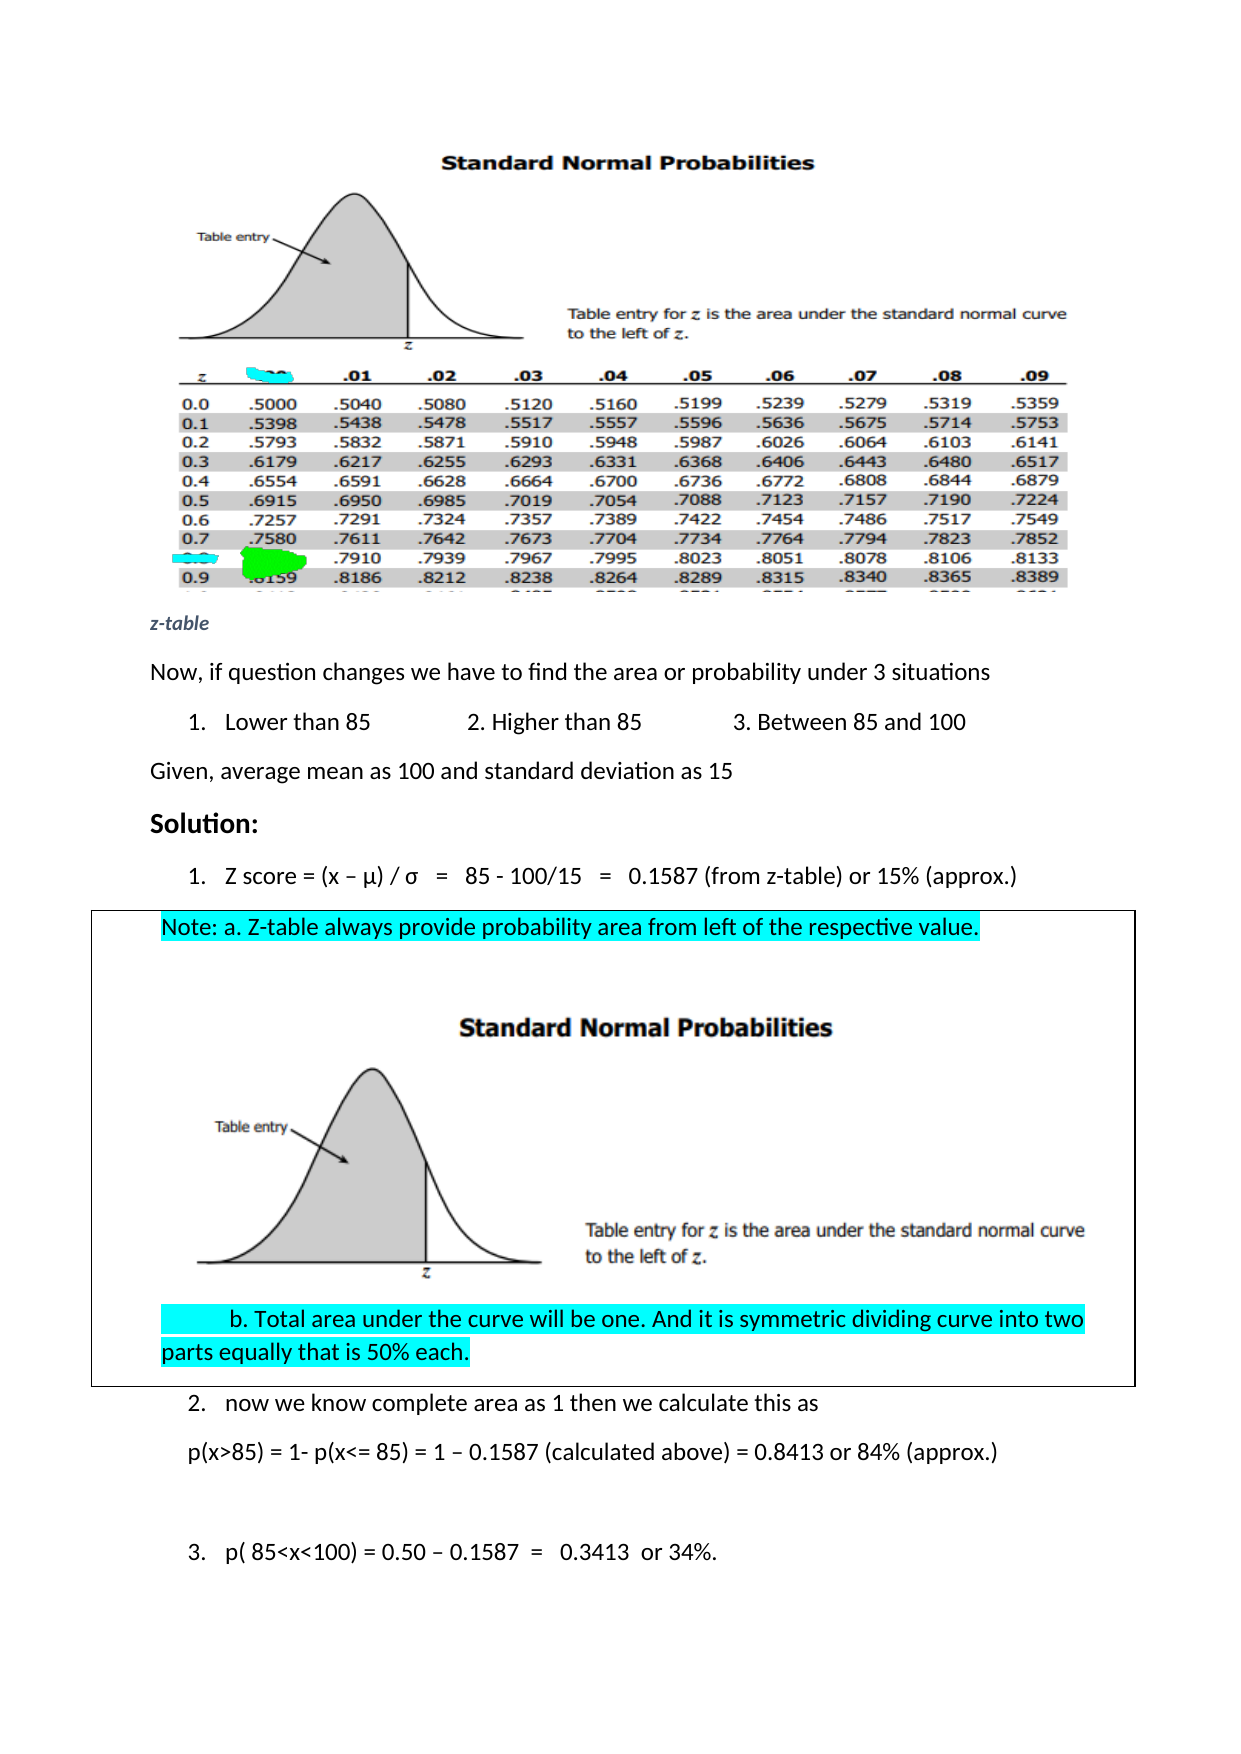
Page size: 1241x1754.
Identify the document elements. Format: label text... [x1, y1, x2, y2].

picture [150, 150, 1091, 592]
list p( 85<x<100) = 0.50 – 0.1587 = 0.3413 or 34%. [187, 1536, 1090, 1566]
list Lower than 85 2. Higher than 85 3. Between 85 and 100 [187, 706, 1090, 736]
list Z score = (x – μ) / σ = 85 - 100/15 = 0.1587 (from z-table) or 15% (approx.) [187, 860, 1090, 891]
list now we know complete area as 1 then we calculate this as [187, 1387, 1090, 1417]
text Solution: [150, 805, 1090, 841]
table_header Note: a. Z-table always provide probability area from left of the respective value. b. Total area under the curve will be one. And it is symmetric dividing curve into two parts equally that is 50% each. [92, 911, 1134, 1386]
text z-table [150, 610, 1090, 636]
text Given, average mean as 100 and standard deviation as 15 [150, 756, 1090, 786]
text Now, if question changes we have to find the area or probability under 3 situations [150, 656, 1090, 687]
text p(x>85) = 1- p(x<= 85) = 1 – 0.1587 (calculated above) = 0.8413 or 84% (approx.) [187, 1436, 1090, 1467]
picture [168, 1009, 1102, 1285]
